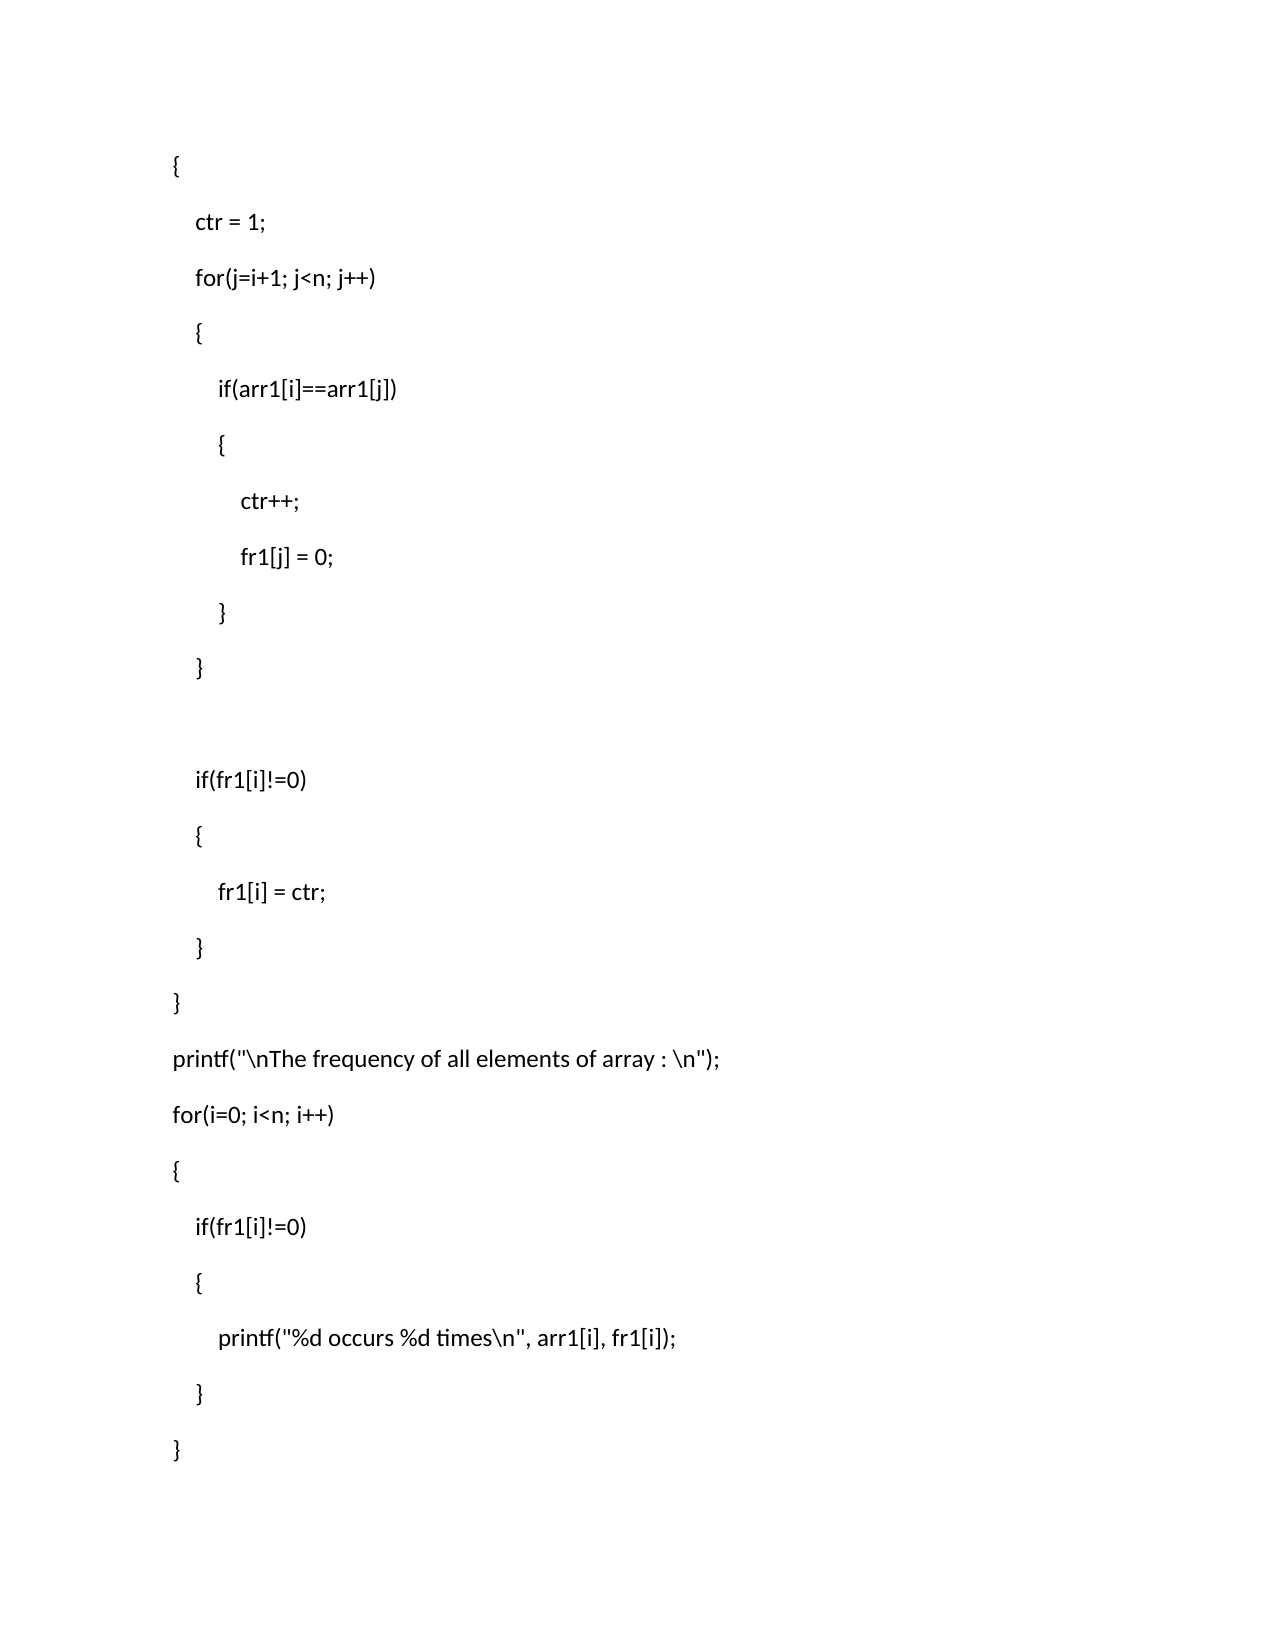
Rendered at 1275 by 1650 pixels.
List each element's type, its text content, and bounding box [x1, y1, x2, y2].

text ctr++; [150, 485, 1125, 516]
text { [150, 820, 1125, 851]
text } [150, 932, 1125, 962]
text } [150, 987, 1125, 1018]
text } [150, 652, 1125, 683]
text for(j=i+1; j<n; j++) [150, 262, 1125, 292]
text printf("\nThe frequency of all elements of array : \n"); [150, 1043, 1125, 1074]
text } [150, 597, 1125, 627]
text { [150, 1267, 1125, 1297]
text } [150, 1378, 1125, 1409]
text printf("%d occurs %d times\n", arr1[i], fr1[i]); [150, 1322, 1125, 1353]
text { [150, 317, 1125, 348]
text { [150, 429, 1125, 460]
text if(fr1[i]!=0) [150, 764, 1125, 795]
text } [150, 1434, 1125, 1465]
text if(fr1[i]!=0) [150, 1211, 1125, 1241]
text ctr = 1; [150, 206, 1125, 236]
text for(i=0; i<n; i++) [150, 1099, 1125, 1130]
text fr1[i] = ctr; [150, 876, 1125, 906]
text { [150, 1155, 1125, 1186]
text fr1[j] = 0; [150, 541, 1125, 571]
text if(arr1[i]==arr1[j]) [150, 373, 1125, 404]
text { [150, 150, 1125, 181]
